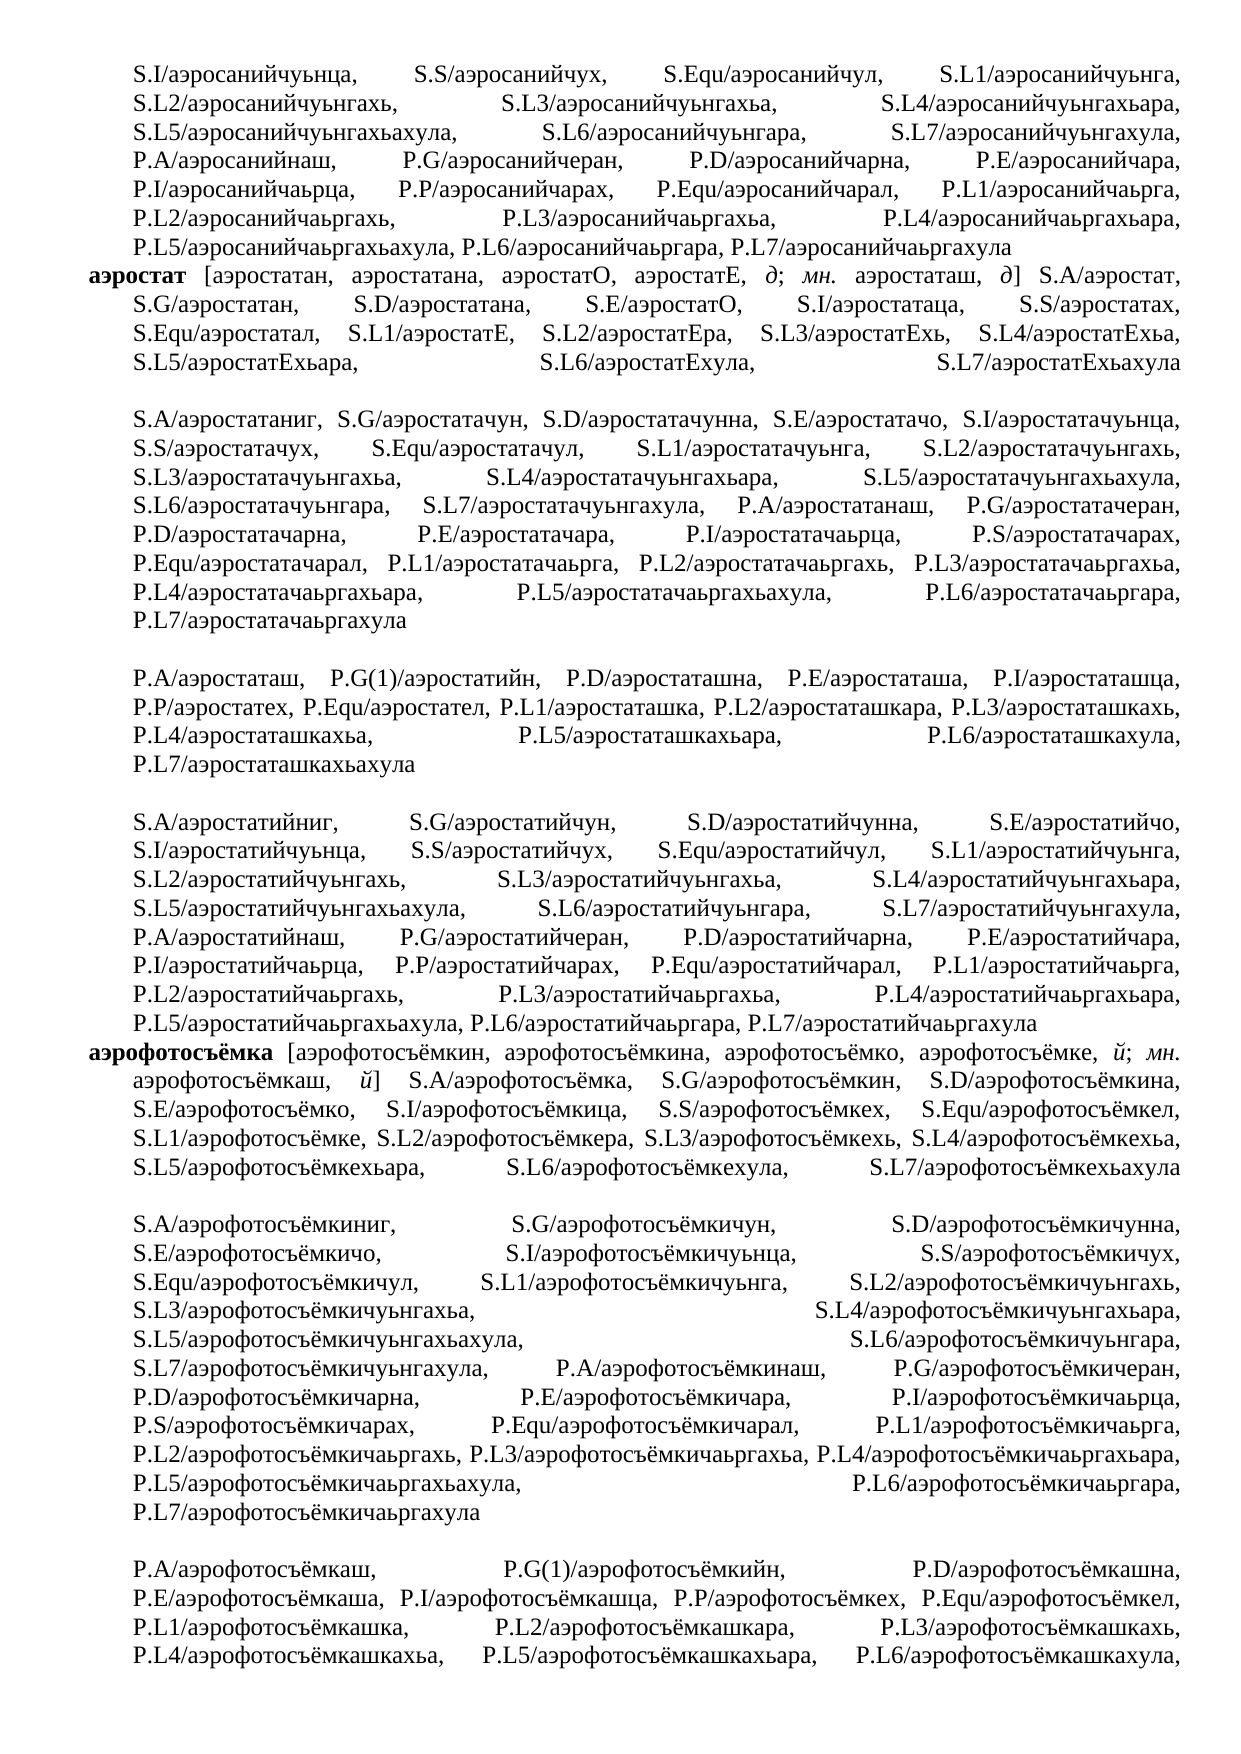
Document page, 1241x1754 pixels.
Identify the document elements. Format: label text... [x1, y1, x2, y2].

text аэростат [аэростатан, аэростатана, аэростатО, аэростатЕ, д; мн. аэростаташ, д] S.A/аэростат, S.G/аэростатан, S.D/аэростатана, S.E/аэростатО, S.I/аэростатаца, S.S/аэростатах, S.Equ/аэростатал, S.L1/аэростатЕ, S.L2/аэростатЕра, S.L3/аэростатЕхь, S.L4/аэростатЕхьа, S.L5/аэростатЕхьара, S.L6/аэростатЕхула, S.L7/аэростатЕхьахула S.A/аэростатаниг, S.G/аэростатачун, S.D/аэростатачунна, S.E/аэростатачо, S.I/аэростатачуьнца, S.S/аэростатачух, S.Equ/аэростатачул, S.L1/аэростатачуьнга, S.L2/аэростатачуьнгахь, S.L3/аэростатачуьнгахьа, S.L4/аэростатачуьнгахьара, S.L5/аэростатачуьнгахьахула, S.L6/аэростатачуьнгара, S.L7/аэростатачуьнгахула, P.A/аэростатанаш, P.G/аэростатачеран, P.D/аэростатачарна, P.E/аэростатачара, P.I/аэростатачаьрца, P.S/аэростатачарах, P.Equ/аэростатачарал, P.L1/аэростатачаьрга, P.L2/аэростатачаьргахь, P.L3/аэростатачаьргахьа, P.L4/аэростатачаьргахьара, P.L5/аэростатачаьргахьахула, P.L6/аэростатачаьргара, P.L7/аэростатачаьргахула P.A/аэростаташ, P.G(1)/аэростатийн, P.D/аэростаташна, P.E/аэростаташа, P.I/аэростаташца, P.P/аэростатех, P.Equ/аэростател, P.L1/аэростаташка, P.L2/аэростаташкара, P.L3/аэростаташкахь, P.L4/аэростаташкахьа, P.L5/аэростаташкахьара, P.L6/аэростаташкахула, P.L7/аэростаташкахьахула S.A/аэростатийниг, S.G/аэростатийчун, S.D/аэростатийчунна, S.E/аэростатийчо, S.I/аэростатийчуьнца, S.S/аэростатийчух, S.Equ/аэростатийчул, S.L1/аэростатийчуьнга, S.L2/аэростатийчуьнгахь, S.L3/аэростатийчуьнгахьа, S.L4/аэростатийчуьнгахьара, S.L5/аэростатийчуьнгахьахула, S.L6/аэростатийчуьнгара, S.L7/аэростатийчуьнгахула, P.A/аэростатийнаш, P.G/аэростатийчеран, P.D/аэростатийчарна, P.E/аэростатийчара, P.I/аэростатийчаьрца, P.P/аэростатийчарах, P.Equ/аэростатийчарал, P.L1/аэростатийчаьрга, P.L2/аэростатийчаьргахь, P.L3/аэростатийчаьргахьа, P.L4/аэростатийчаьргахьара, P.L5/аэростатийчаьргахьахула, P.L6/аэростатийчаьргара, P.L7/аэростатийчаьргахула [88, 260, 1181, 1037]
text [88, 1037, 1181, 1669]
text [88, 59, 1181, 260]
